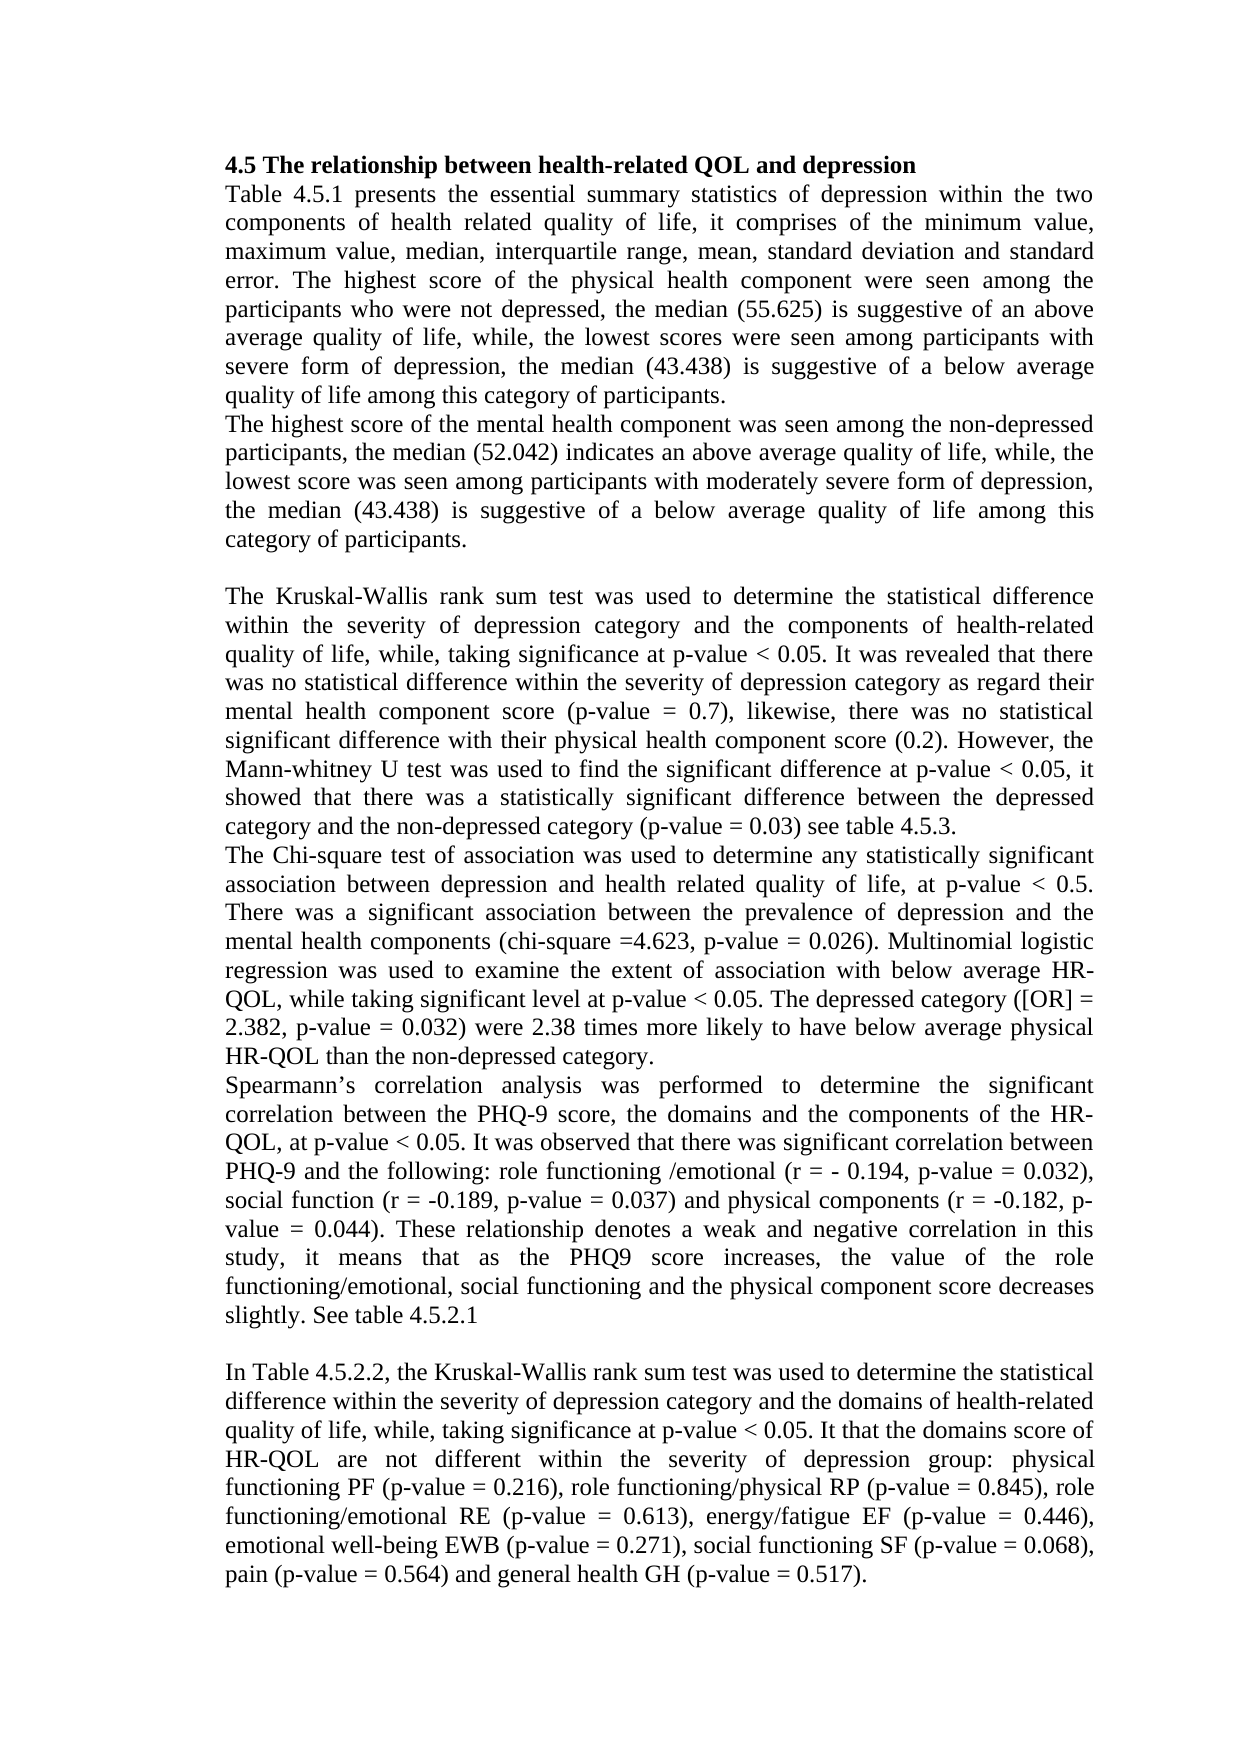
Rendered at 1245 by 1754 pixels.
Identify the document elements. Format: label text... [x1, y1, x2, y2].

text 4.5 The relationship between health-related QOL and depression [225, 150, 1095, 179]
text The highest score of the mental health component was seen among the non-depressed participants, the median (52.042) indicates an above average quality of life, while, the lowest score was seen among participants with moderately severe form of depression, the median (43.438) is suggestive of a below average quality of life among this category of participants. [225, 409, 1095, 552]
text The Kruskal-Wallis rank sum test was used to determine the statistical difference within the severity of depression category and the components of health-related quality of life, while, taking significance at p-value < 0.05. It was revealed that there was no statistical difference within the severity of depression category as regard their mental health component score (p-value = 0.7), likewise, there was no statistical significant difference with their physical health component score (0.2). However, the Mann-whitney U test was used to find the significant difference at p-value < 0.05, it showed that there was a statistically significant difference between the depressed category and the non-depressed category (p-value = 0.03) see table 4.5.3. [225, 581, 1095, 840]
text The Chi-square test of association was used to determine any statistically significant association between depression and health related quality of life, at p-value < 0.5. There was a significant association between the prevalence of depression and the mental health components (chi-square =4.623, p-value = 0.026). Multinomial logistic regression was used to examine the extent of association with below average HR-QOL, while taking significant level at p-value < 0.05. The depressed category ([OR] = 2.382, p-value = 0.032) were 2.38 times more likely to have below average physical HR-QOL than the non-depressed category. [225, 840, 1095, 1070]
text Table 4.5.1 presents the essential summary statistics of depression within the two components of health related quality of life, it comprises of the minimum value, maximum value, median, interquartile range, mean, standard deviation and standard error. The highest score of the physical health component were seen among the participants who were not depressed, the median (55.625) is suggestive of an above average quality of life, while, the lowest scores were seen among participants with severe form of depression, the median (43.438) is suggestive of a below average quality of life among this category of participants. [225, 179, 1095, 409]
text In Table 4.5.2.2, the Kruskal-Wallis rank sum test was used to determine the statistical difference within the severity of depression category and the domains of health-related quality of life, while, taking significance at p-value < 0.05. It that the domains score of HR-QOL are not different within the severity of depression group: physical functioning PF (p-value = 0.216), role functioning/physical RP (p-value = 0.845), role functioning/emotional RE (p-value = 0.613), energy/fatigue EF (p-value = 0.446), emotional well-being EWB (p-value = 0.271), social functioning SF (p-value = 0.068), pain (p-value = 0.564) and general health GH (p-value = 0.517). [225, 1357, 1095, 1587]
text Spearmann’s correlation analysis was performed to determine the significant correlation between the PHQ-9 score, the domains and the components of the HR-QOL, at p-value < 0.05. It was observed that there was significant correlation between PHQ-9 and the following: role functioning /emotional (r = - 0.194, p-value = 0.032), social function (r = -0.189, p-value = 0.037) and physical components (r = -0.182, p-value = 0.044). These relationship denotes a weak and negative correlation in this study, it means that as the PHQ9 score increases, the value of the role functioning/emotional, social functioning and the physical component score decreases slightly. See table 4.5.2.1 [225, 1070, 1095, 1329]
